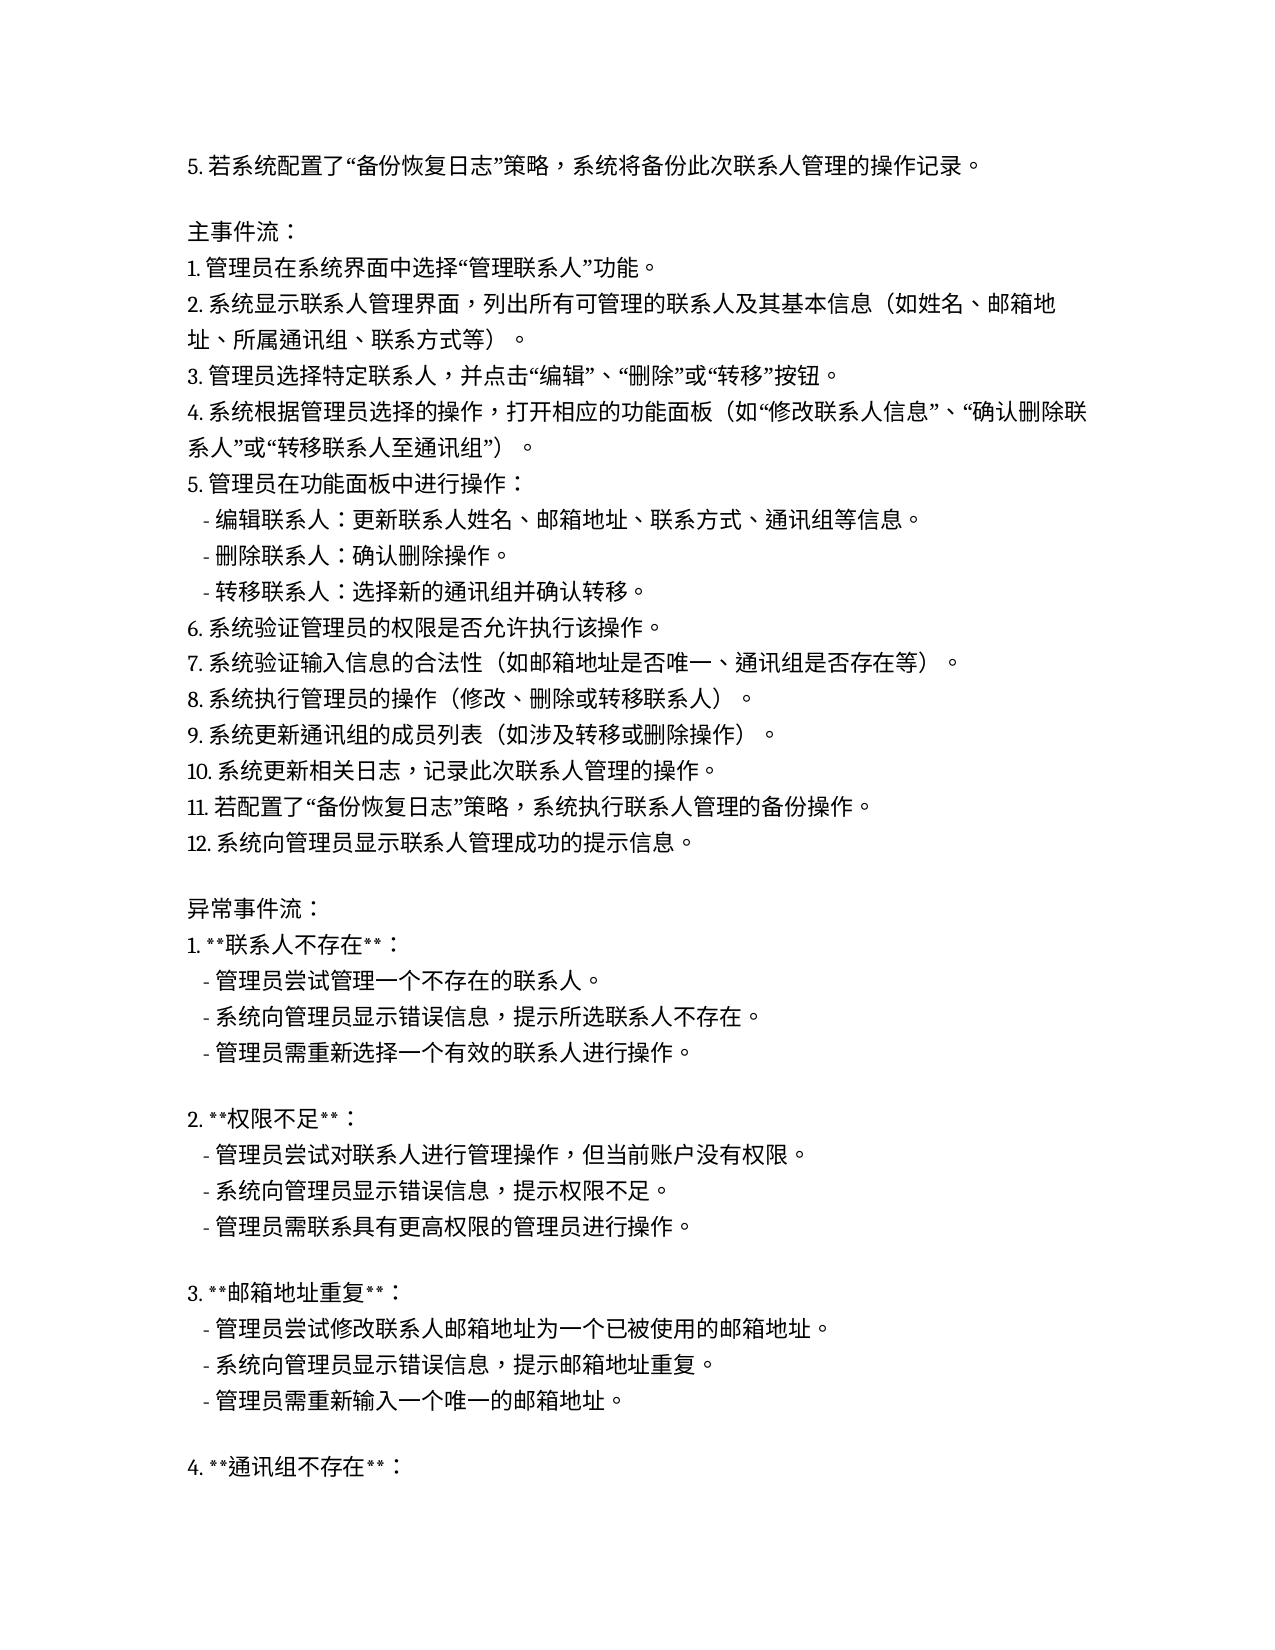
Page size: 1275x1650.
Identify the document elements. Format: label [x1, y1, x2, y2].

text [187, 150, 1087, 1482]
